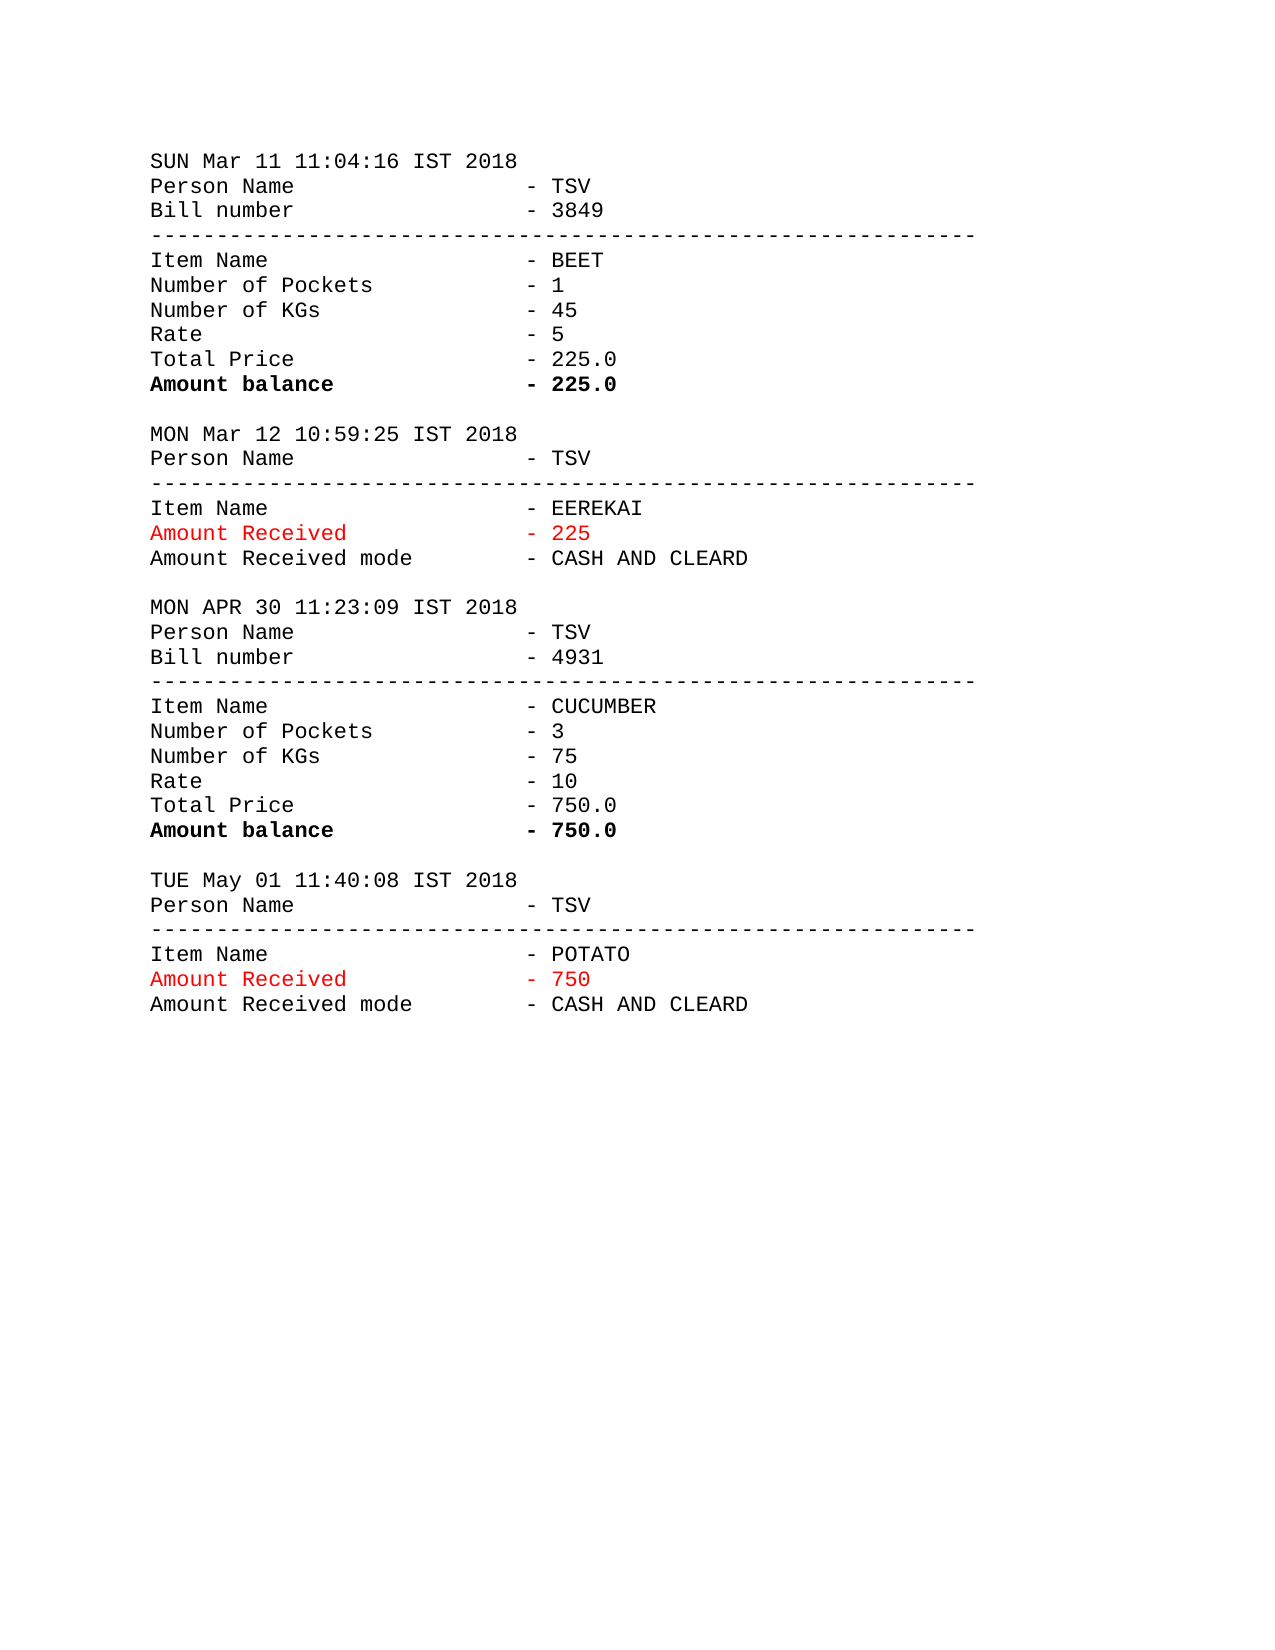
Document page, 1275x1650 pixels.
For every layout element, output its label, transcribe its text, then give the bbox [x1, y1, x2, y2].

text SUN Mar 11 11:04:16 IST 2018 [150, 150, 1125, 175]
text Number of KGs - 45 [150, 299, 1125, 323]
text Person Name - TSV [150, 894, 1125, 918]
text Rate - 10 [150, 770, 1125, 794]
text --------------------------------------------------------------- [150, 224, 1125, 249]
text Item Name - BEET [150, 249, 1125, 274]
text MON Mar 12 10:59:25 IST 2018 [150, 423, 1125, 447]
text Amount Received - 750 [150, 968, 1125, 993]
text Number of Pockets - 3 [150, 720, 1125, 745]
text --------------------------------------------------------------- [150, 671, 1125, 695]
text Item Name - EEREKAI [150, 497, 1125, 522]
text --------------------------------------------------------------- [150, 472, 1125, 497]
text Item Name - CUCUMBER [150, 695, 1125, 720]
text Amount Received mode - CASH AND CLEARD [150, 547, 1125, 571]
text Item Name - POTATO [150, 943, 1125, 968]
text TUE May 01 11:40:08 IST 2018 [150, 869, 1125, 894]
text Amount Received mode - CASH AND CLEARD [150, 993, 1125, 1018]
text Person Name - TSV [150, 621, 1125, 646]
text Amount balance - 225.0 [150, 373, 1125, 398]
text Rate - 5 [150, 323, 1125, 348]
text MON APR 30 11:23:09 IST 2018 [150, 596, 1125, 621]
text Person Name - TSV [150, 175, 1125, 199]
text Number of KGs - 75 [150, 745, 1125, 770]
text Person Name - TSV [150, 447, 1125, 472]
text Total Price - 750.0 [150, 794, 1125, 819]
text Bill number - 4931 [150, 646, 1125, 671]
text Total Price - 225.0 [150, 348, 1125, 373]
text Amount Received - 225 [150, 522, 1125, 547]
text --------------------------------------------------------------- [150, 918, 1125, 943]
text Bill number - 3849 [150, 199, 1125, 224]
text Number of Pockets - 1 [150, 274, 1125, 299]
text Amount balance - 750.0 [150, 819, 1125, 844]
